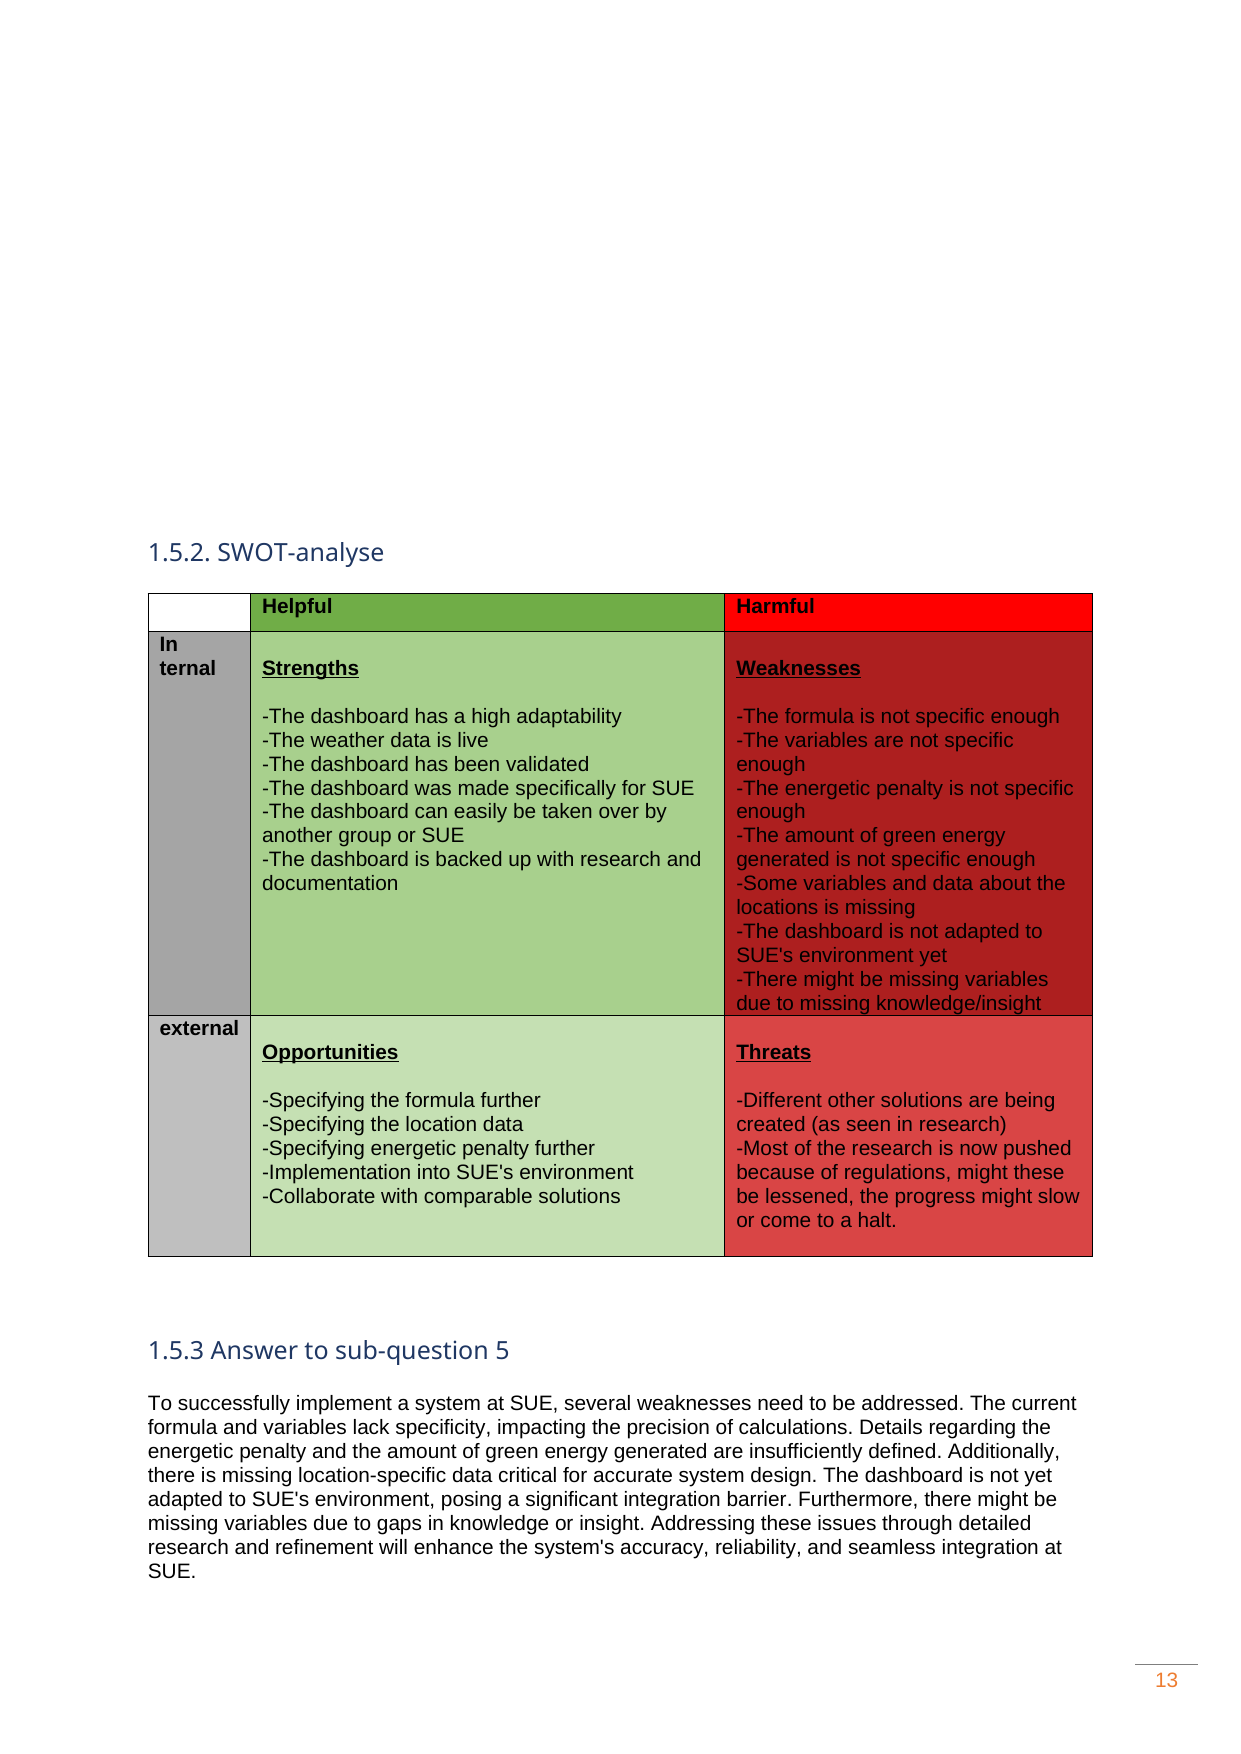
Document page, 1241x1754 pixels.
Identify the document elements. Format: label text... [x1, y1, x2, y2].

table_header Helpful [251, 594, 724, 631]
table_header Harmful [725, 594, 1092, 631]
subtitle 1.5.2. SWOT-analyse [148, 535, 1093, 569]
table_cell Weaknesses -The formula is not specific enough -The variables are not specific enough -The energetic penalty is not specific enough -The amount of green energy generated is not specific enough -Some variables and data about the locations is missing -The dashboard is not adapted to SUE's environment yet -There might be missing variables due to missing knowledge/insight [725, 632, 1092, 1015]
table_cell Strengths -The dashboard has a high adaptability -The weather data is live -The dashboard has been validated -The dashboard was made specifically for SUE -The dashboard can easily be taken over by another group or SUE -The dashboard is backed up with research and documentation [251, 632, 724, 1015]
table_cell external [149, 1016, 250, 1256]
table_cell Opportunities -Specifying the formula further -Specifying the location data -Specifying energetic penalty further -Implementation into SUE's environment -Collaborate with comparable solutions [251, 1016, 724, 1256]
text To successfully implement a system at SUE, several weaknesses need to be addressed. The current formula and variables lack specificity, impacting the precision of calculations. Details regarding the energetic penalty and the amount of green energy generated are insufficiently defined. Additionally, there is missing location-specific data critical for accurate system design. The dashboard is not yet adapted to SUE's environment, posing a significant integration barrier. Furthermore, there might be missing variables due to gaps in knowledge or insight. Addressing these issues through detailed research and refinement will enhance the system's accuracy, reliability, and seamless integration at SUE. [148, 1391, 1093, 1582]
table_cell Threats -Different other solutions are being created (as seen in research) -Most of the research is now pushed because of regulations, might these be lessened, the progress might slow or come to a halt. [725, 1016, 1092, 1256]
table_header [149, 594, 250, 631]
subtitle 1.5.3 Answer to sub-question 5 [148, 1333, 1093, 1367]
table_cell In ternal [149, 632, 250, 1015]
